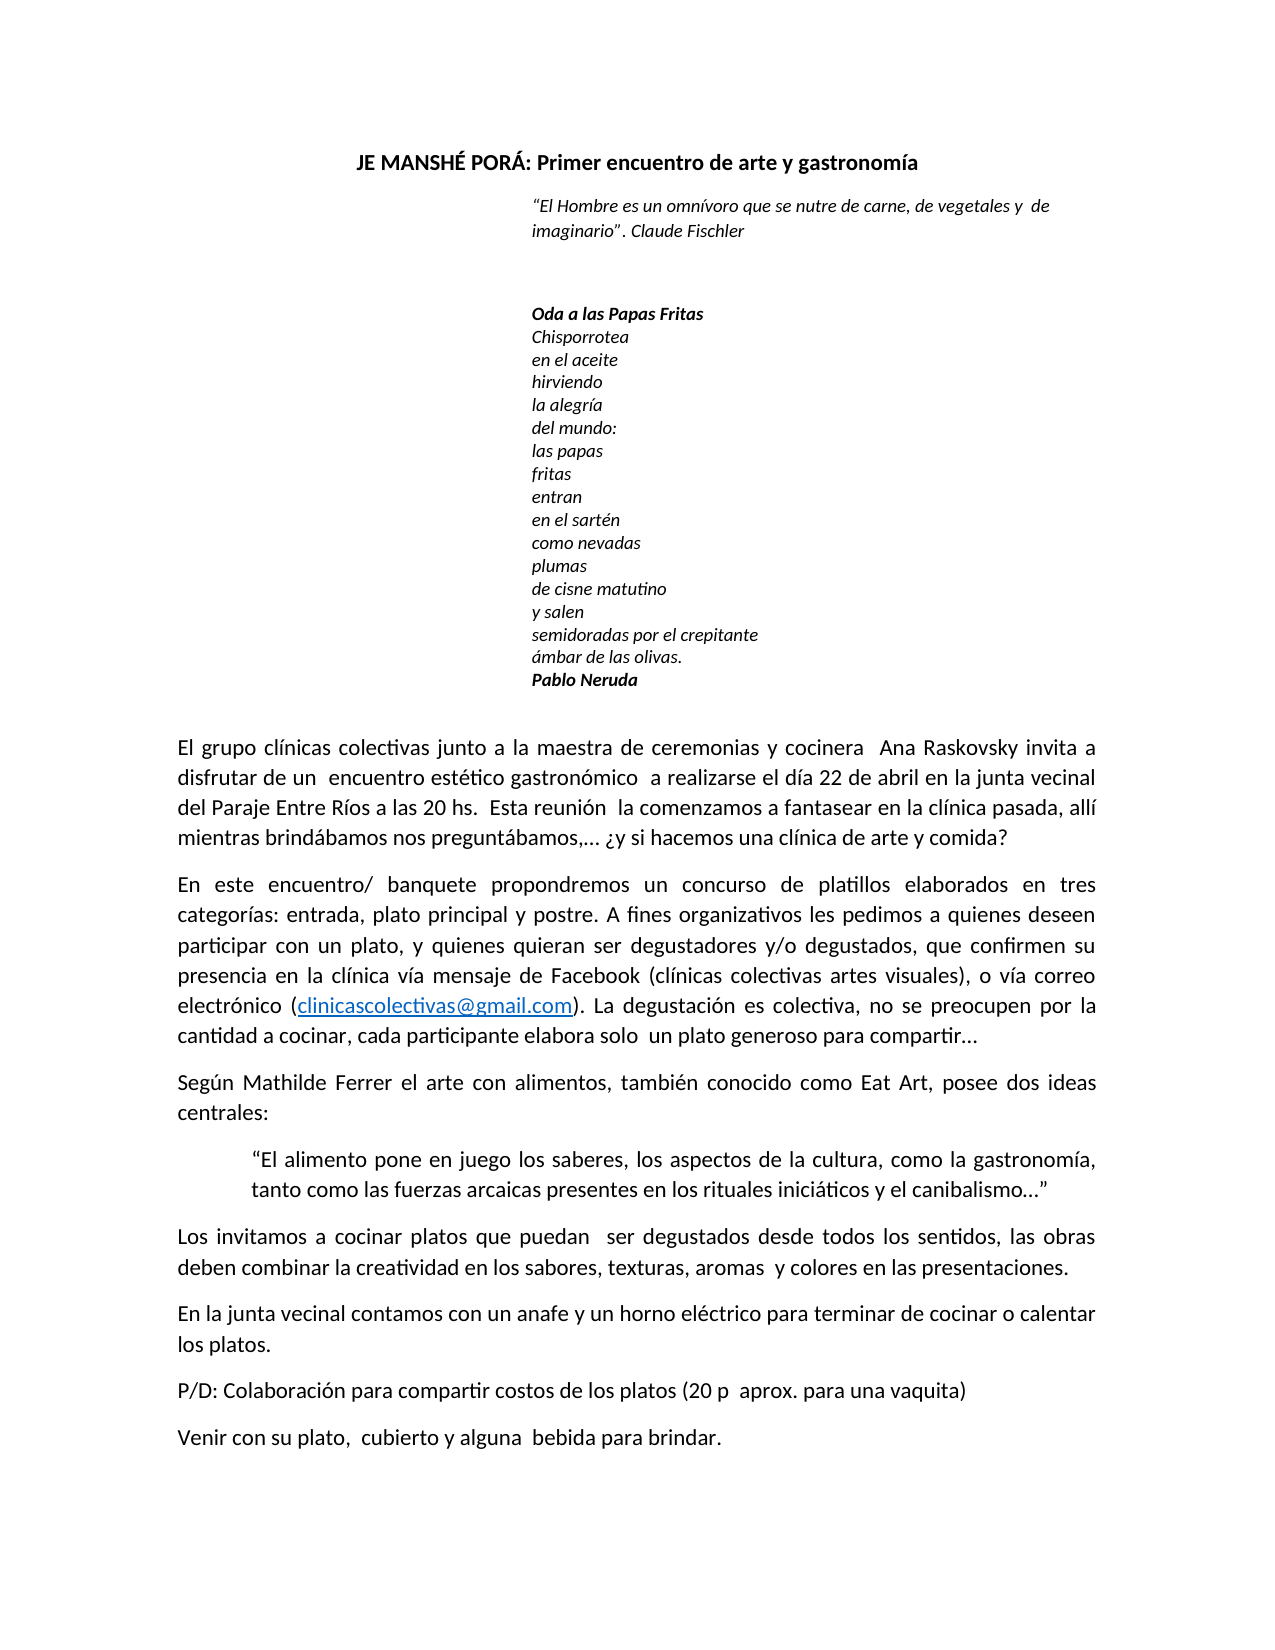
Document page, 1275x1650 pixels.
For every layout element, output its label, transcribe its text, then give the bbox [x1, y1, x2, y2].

text P/D: Colaboración para compartir costos de los platos (20 p aprox. para una vaquita) [177, 1377, 1098, 1404]
text las papas [532, 439, 1098, 462]
text en el sartén [532, 508, 1098, 531]
text En la junta vecinal contamos con un anafe y un horno eléctrico para terminar de cocinar o calentar los platos. [177, 1299, 1098, 1358]
text hirviendo [532, 371, 1098, 393]
text y salen [532, 600, 1098, 623]
text El grupo clínicas colectivas junto a la maestra de ceremonias y cocinera Ana Raskovsky invita a disfrutar de un encuentro estético gastronómico a realizarse el día 22 de abril en la junta vecinal del Paraje Entre Ríos a las 20 hs. Esta reunión la comenzamos a fantasear en la clínica pasada, allí mientras brindábamos nos preguntábamos,… ¿y si hacemos una clínica de arte y comida? [177, 733, 1098, 851]
text Oda a las Papas Fritas [532, 302, 1098, 325]
text “El Hombre es un omnívoro que se nutre de carne, de vegetales y de imaginario”. Claude Fischler [532, 194, 1098, 242]
text plumas [532, 554, 1098, 577]
text Los invitamos a cocinar platos que puedan ser degustados desde todos los sentidos, las obras deben combinar la creatividad en los sabores, texturas, aromas y colores en las presentaciones. [177, 1222, 1098, 1281]
text Según Mathilde Ferrer el arte con alimentos, también conocido como Eat Art, posee dos ideas centrales: [177, 1068, 1098, 1126]
text fritas [532, 462, 1098, 485]
text JE MANSHÉ PORÁ: Primer encuentro de arte y gastronomía [177, 148, 1098, 176]
text en el aceite [532, 348, 1098, 371]
text entran [532, 485, 1098, 508]
text la alegría [532, 393, 1098, 416]
text semidoradas por el crepitante [532, 623, 1098, 646]
text de cisne matutino [532, 577, 1098, 600]
text como nevadas [532, 531, 1098, 554]
text Pablo Neruda [532, 668, 1098, 691]
text del mundo: [532, 416, 1098, 439]
text En este encuentro/ banquete propondremos un concurso de platillos elaborados en tres categorías: entrada, plato principal y postre. A fines organizativos les pedimos a quienes deseen participar con un plato, y quienes quieran ser degustadores y/o degustados, que confirmen su presencia en la clínica vía mensaje de Facebook (clínicas colectivas artes visuales), o vía correo electrónico (clinicascolectivas@gmail.com). La degustación es colectiva, no se preocupen por la cantidad a cocinar, cada participante elabora solo un plato generoso para compartir… [177, 870, 1098, 1049]
text ámbar de las olivas. [532, 646, 1098, 668]
text Chisporrotea [532, 325, 1098, 348]
text “El alimento pone en juego los saberes, los aspectos de la cultura, como la gastronomía, tanto como las fuerzas arcaicas presentes en los rituales iniciáticos y el canibalismo…” [251, 1145, 1098, 1203]
text Venir con su plato, cubierto y alguna bebida para brindar. [177, 1423, 1098, 1451]
